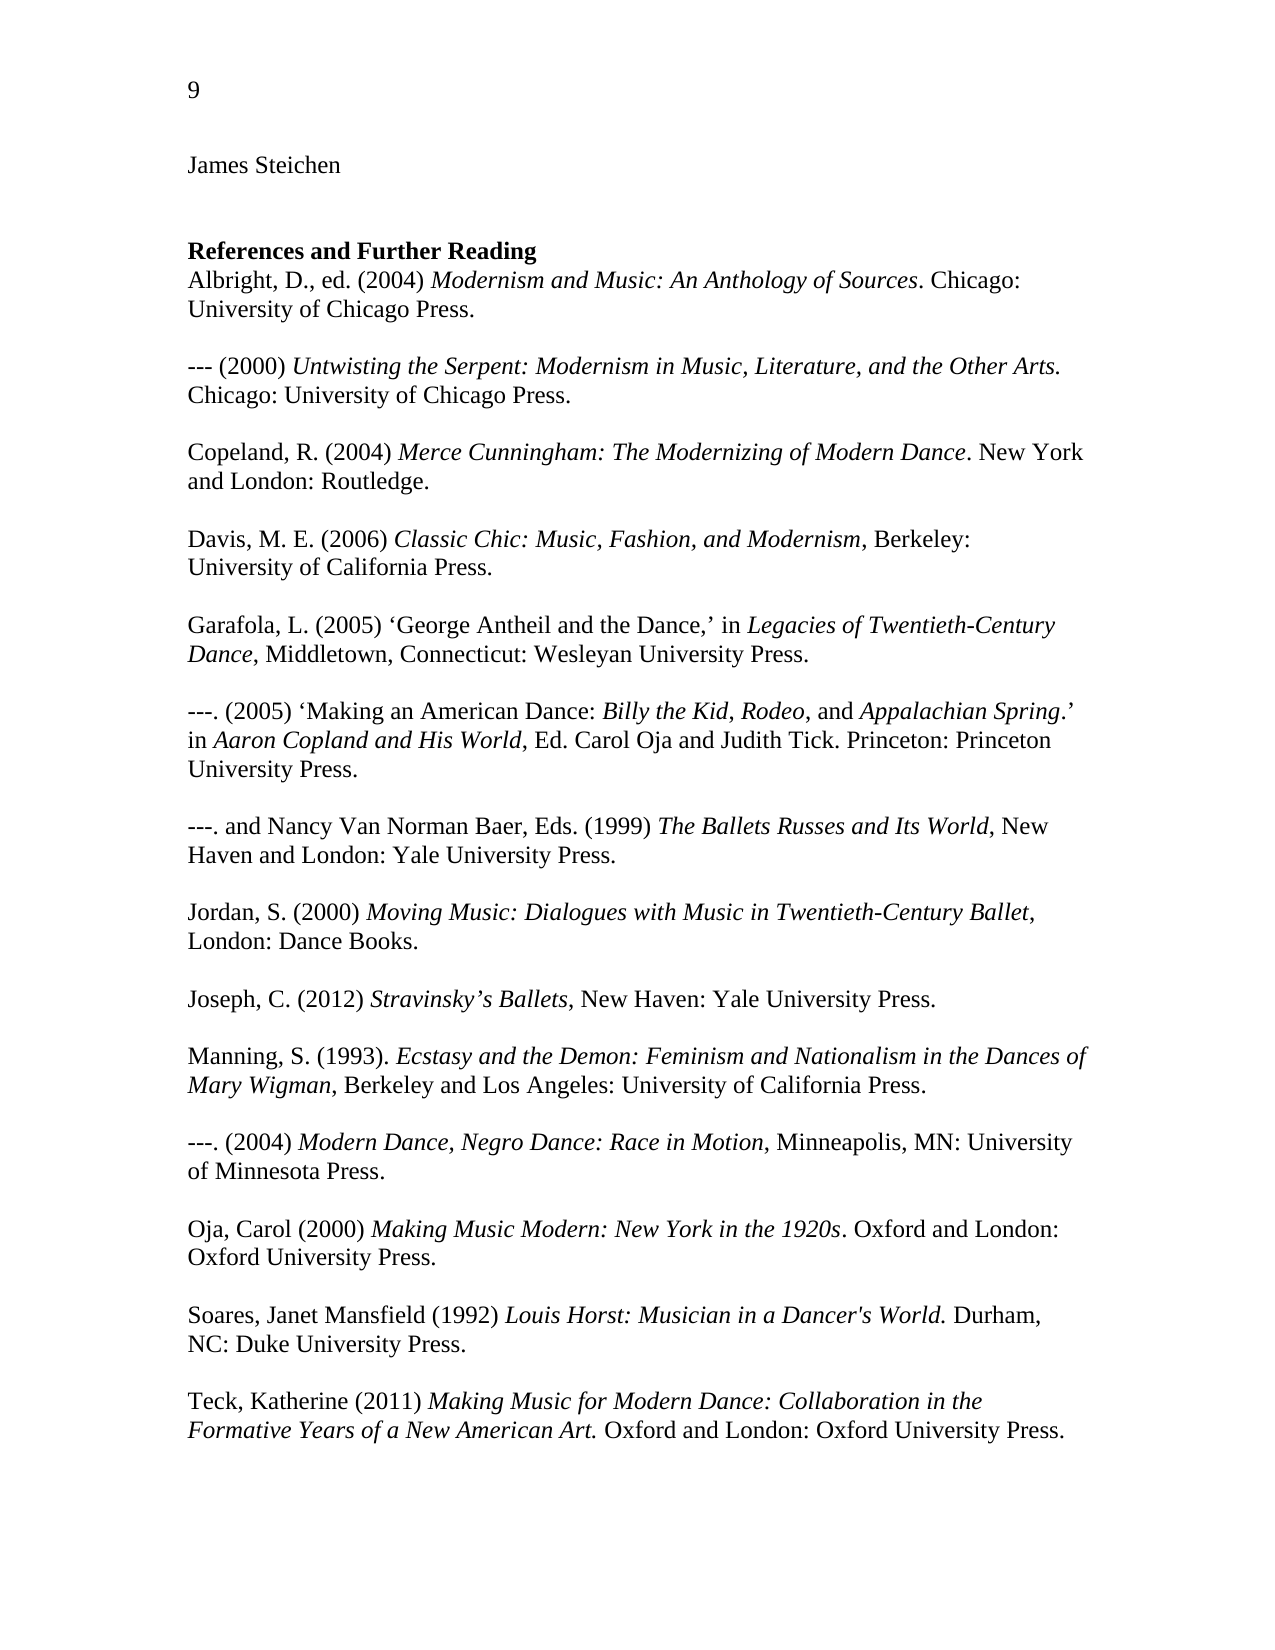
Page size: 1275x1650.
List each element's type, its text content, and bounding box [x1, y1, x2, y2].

text James Steichen [187, 150, 1087, 179]
text --- (2000) Untwisting the Serpent: Modernism in Music, Literature, and the Other Arts. Chicago: University of Chicago Press. [187, 351, 1087, 409]
text Teck, Katherine (2011) Making Music for Modern Dance: Collaboration in the Formative Years of a New American Art. Oxford and London: Oxford University Press. [187, 1386, 1087, 1444]
text ---. and Nancy Van Norman Baer, Eds. (1999) The Ballets Russes and Its World, New Haven and London: Yale University Press. [187, 811, 1087, 869]
text References and Further Reading [187, 236, 1087, 265]
text Joseph, C. (2012) Stravinsky’s Ballets, New Haven: Yale University Press. [187, 955, 1087, 1012]
text ---. (2005) ‘Making an American Dance: Billy the Kid, Rodeo, and Appalachian Spring.’ in Aaron Copland and His World, Ed. Carol Oja and Judith Tick. Princeton: Princeton University Press. [187, 696, 1087, 782]
text Oja, Carol (2000) Making Music Modern: New York in the 1920s. Oxford and London: Oxford University Press. [187, 1214, 1087, 1271]
text Davis, M. E. (2006) Classic Chic: Music, Fashion, and Modernism, Berkeley: University of California Press. [187, 524, 1087, 581]
text ---. (2004) Modern Dance, Negro Dance: Race in Motion, Minneapolis, MN: University of Minnesota Press. [187, 1127, 1087, 1185]
text Jordan, S. (2000) Moving Music: Dialogues with Music in Twentieth-Century Ballet, London: Dance Books. [187, 897, 1087, 955]
text Manning, S. (1993). Ecstasy and the Demon: Feminism and Nationalism in the Dances of Mary Wigman, Berkeley and Los Angeles: University of California Press. [187, 1041, 1087, 1099]
text Soares, Janet Mansfield (1992) Louis Horst: Musician in a Dancer's World. Durham, NC: Duke University Press. [187, 1300, 1087, 1357]
text Garafola, L. (2005) ‘George Antheil and the Dance,’ in Legacies of Twentieth-Century Dance, Middletown, Connecticut: Wesleyan University Press. [187, 610, 1087, 667]
text Copeland, R. (2004) Merce Cunningham: The Modernizing of Modern Dance. New York and London: Routledge. [187, 437, 1087, 495]
text Albright, D., ed. (2004) Modernism and Music: An Anthology of Sources. Chicago: University of Chicago Press. [187, 265, 1087, 322]
